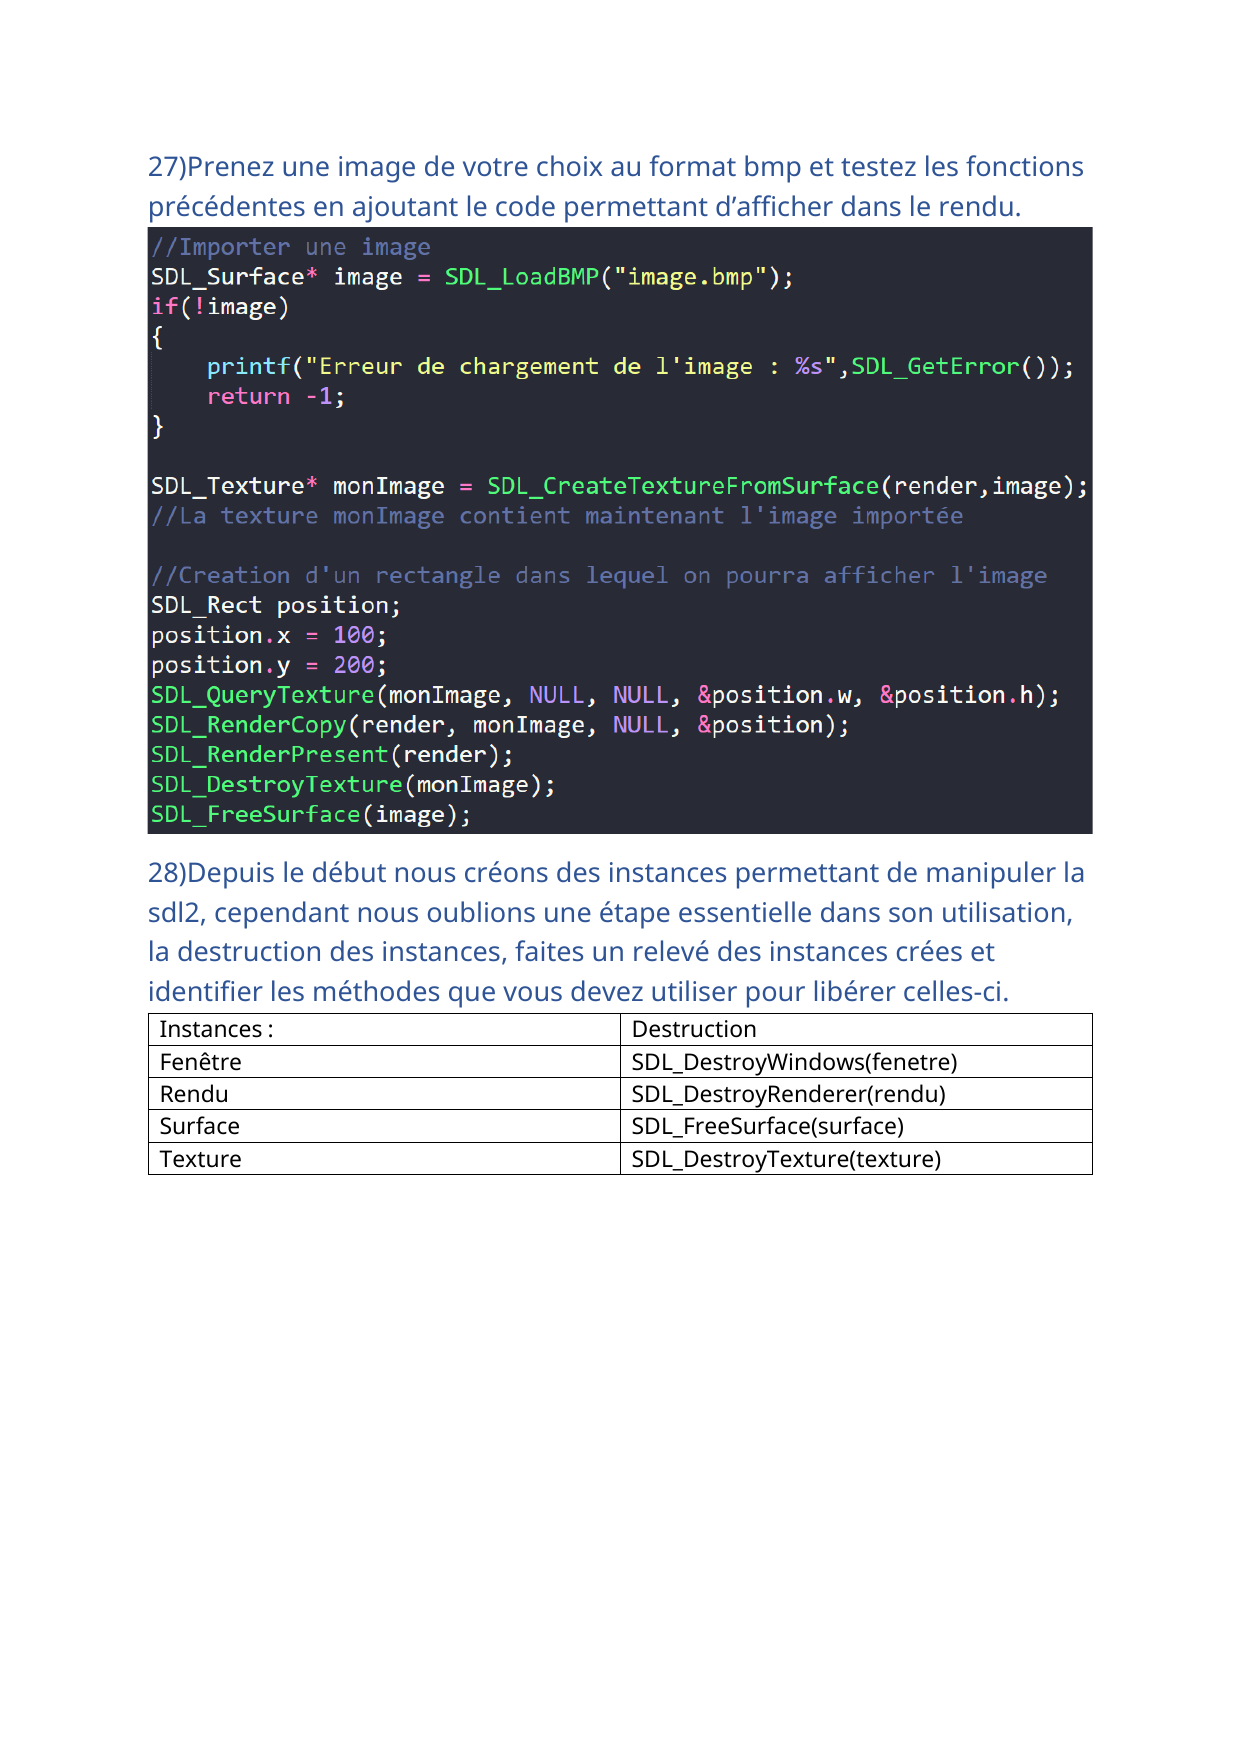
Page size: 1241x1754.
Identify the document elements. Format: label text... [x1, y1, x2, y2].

table_cell SDL_FreeSurface(surface) [621, 1110, 1092, 1142]
table_cell SDL_DestroyTexture(texture) [621, 1143, 1092, 1174]
table_cell SDL_DestroyWindows(fenetre) [621, 1046, 1092, 1077]
subtitle 27)Prenez une image de votre choix au format bmp et testez les fonctions précédentes en ajoutant le code permettant d’afficher dans le rendu. [148, 148, 1093, 224]
picture [147, 227, 1093, 834]
table_header Destruction [621, 1014, 1092, 1045]
table_cell SDL_DestroyRenderer(rendu) [621, 1078, 1092, 1109]
table_cell Surface [149, 1110, 620, 1142]
table_cell Fenêtre [149, 1046, 620, 1077]
table_cell Texture [149, 1143, 620, 1174]
table_header Instances : [149, 1014, 620, 1045]
subtitle 28)Depuis le début nous créons des instances permettant de manipuler la sdl2, cependant nous oublions une étape essentielle dans son utilisation, la destruction des instances, faites un relevé des instances crées et identifier les méthodes que vous devez utiliser pour libérer celles-ci. [148, 853, 1093, 1009]
table_cell Rendu [149, 1078, 620, 1109]
